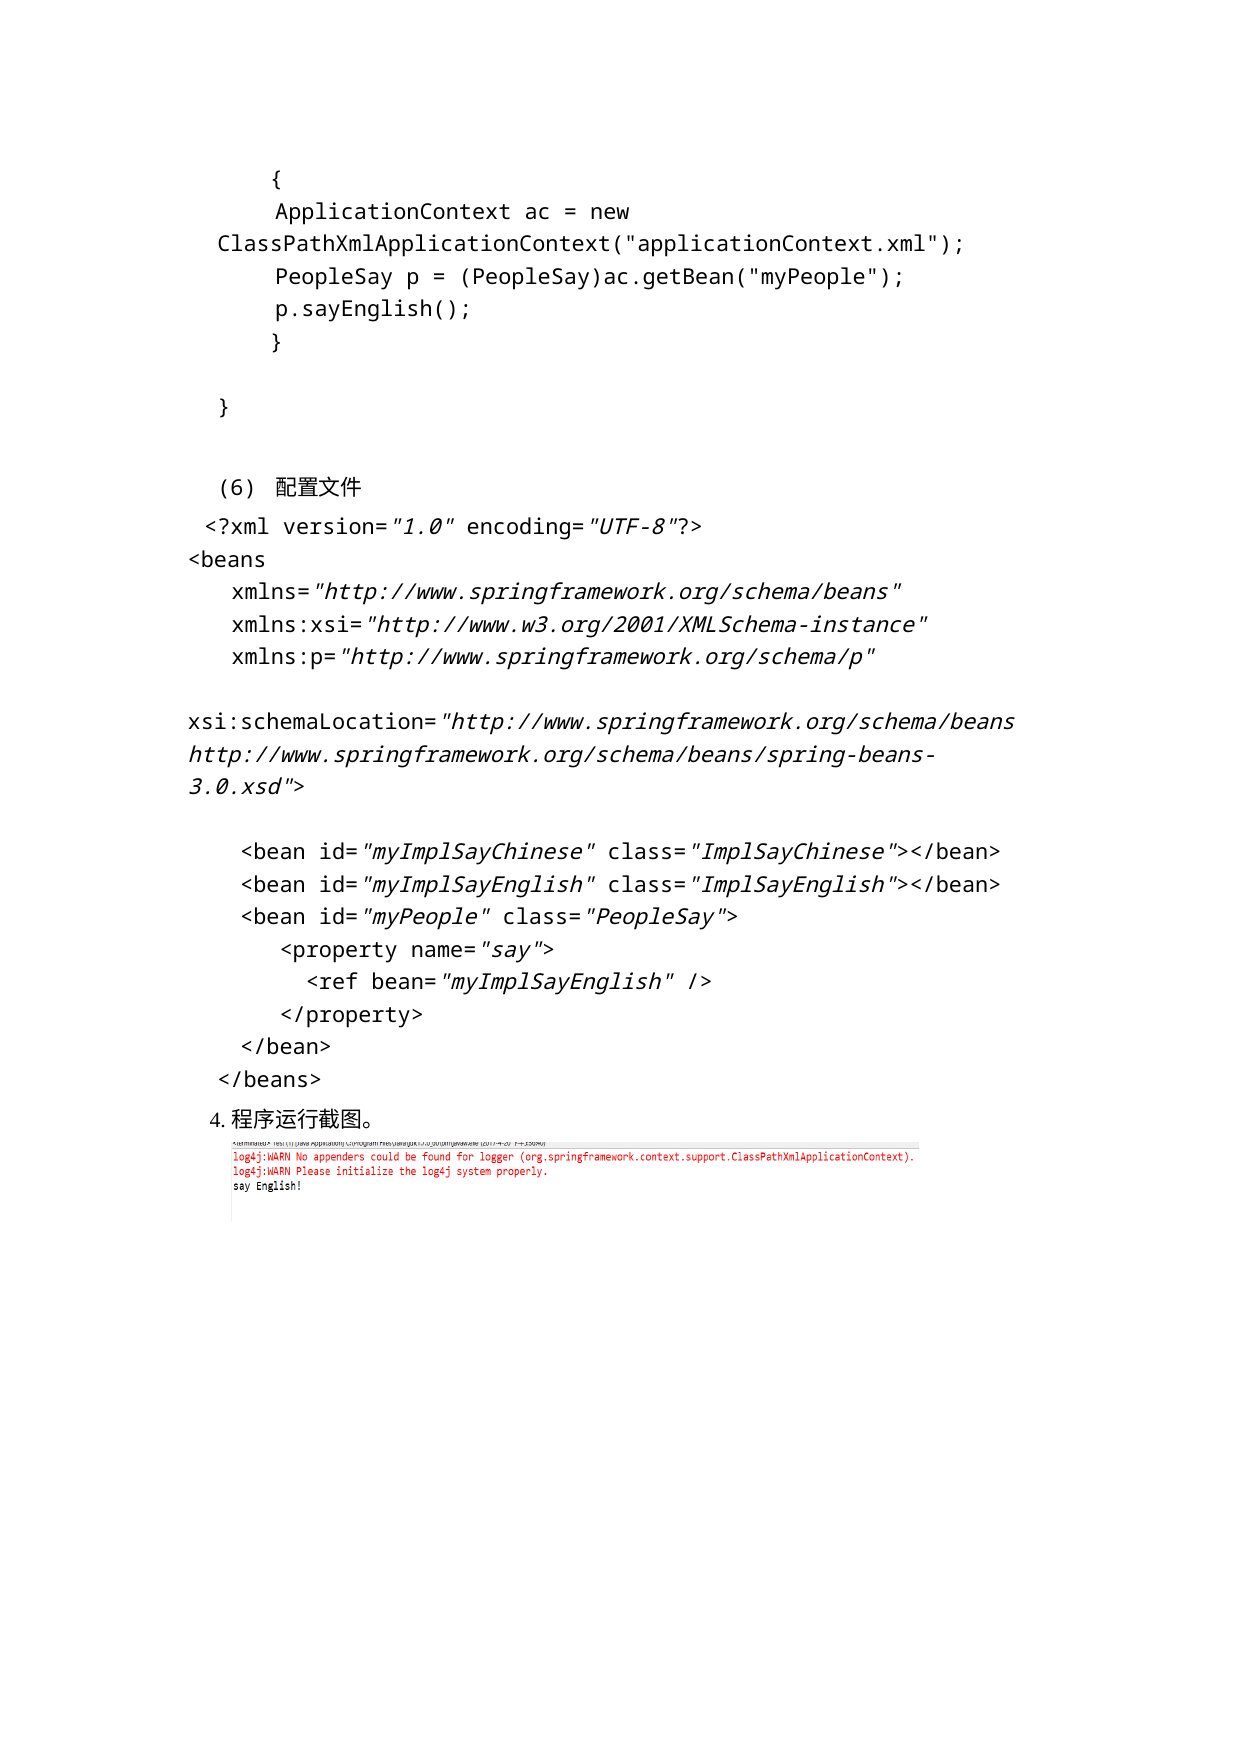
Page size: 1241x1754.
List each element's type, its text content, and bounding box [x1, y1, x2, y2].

text p.sayEnglish(); [217, 292, 1053, 324]
text <bean id="myImplSayEnglish" class="ImplSayEnglish"></bean> [187, 867, 1053, 900]
text </beans> [217, 1062, 1053, 1095]
picture [231, 1142, 919, 1221]
text xmlns="http://www.springframework.org/schema/beans" [187, 575, 1053, 607]
list 配置文件 [217, 469, 1053, 502]
text xmlns:xsi="http://www.w3.org/2001/XMLSchema-instance" [187, 607, 1053, 640]
text PeopleSay p = (PeopleSay)ac.getBean("myPeople"); [217, 259, 1053, 292]
text <bean id="myImplSayChinese" class="ImplSayChinese"></bean> [187, 835, 1053, 867]
text } [217, 324, 1053, 357]
text xmlns:p="http://www.springframework.org/schema/p" [187, 640, 1053, 672]
text ApplicationContext ac = new ClassPathXmlApplicationContext("applicationContext.xml"); [217, 194, 1053, 259]
text } [217, 389, 1053, 422]
text <bean id="myPeople" class="PeopleSay"> [187, 900, 1053, 932]
text <beans [187, 542, 1053, 575]
text <property name="say"> [187, 932, 1053, 965]
text <ref bean="myImplSayEnglish" /> [187, 965, 1053, 997]
text { [217, 162, 1053, 194]
text </property> [187, 997, 1053, 1030]
text <?xml version="1.0" encoding="UTF-8"?> [187, 510, 1053, 542]
text xsi:schemaLocation="http://www.springframework.org/schema/beans http://www.springframework.org/schema/beans/spring-beans-3.0.xsd"> [187, 672, 1053, 802]
list 程序运行截图。 [209, 1102, 1053, 1134]
text </bean> [187, 1030, 1053, 1062]
